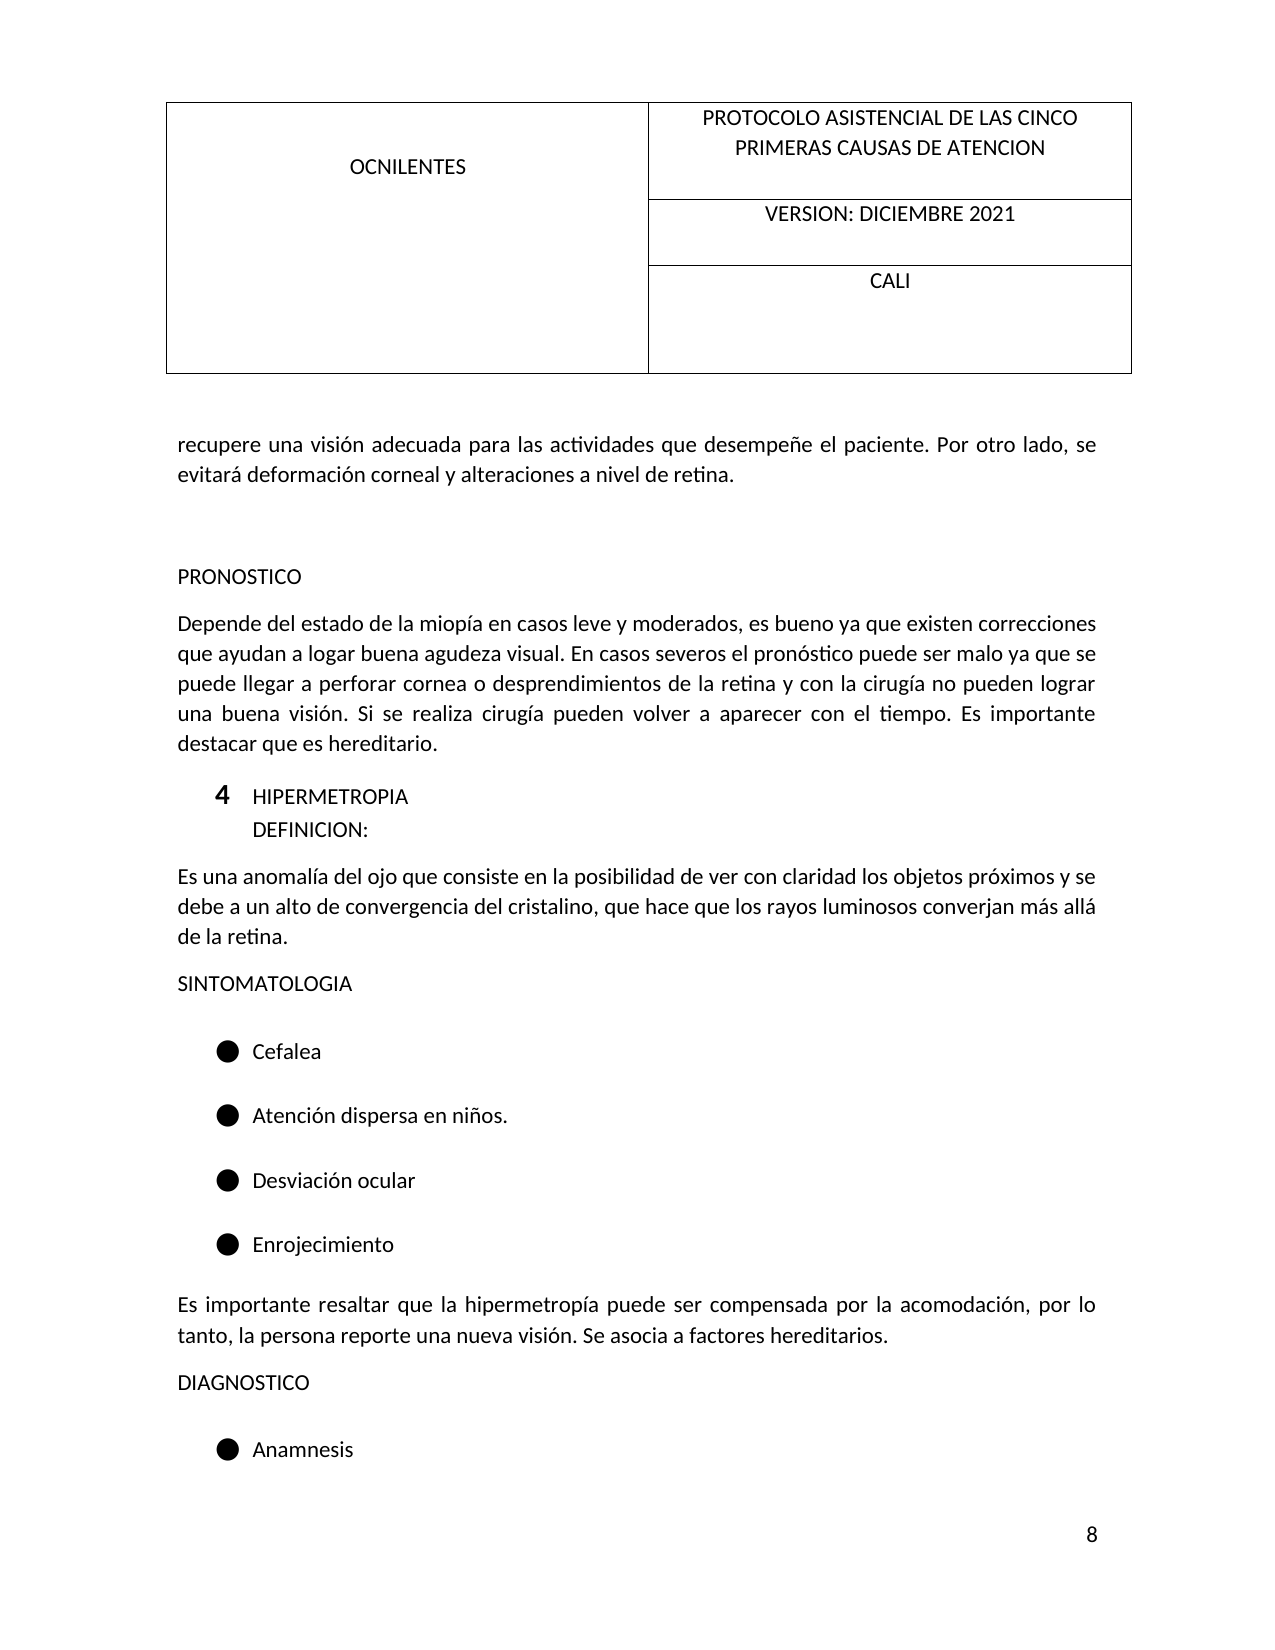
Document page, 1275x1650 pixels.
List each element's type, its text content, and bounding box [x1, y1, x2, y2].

list Anamnesis [215, 1414, 1098, 1474]
text Es importante resaltar que la hipermetropía puede ser compensada por la acomodación, por lo tanto, la persona reporte una nueva visión. Se asocia a factores hereditarios. [177, 1291, 1098, 1349]
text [177, 430, 1098, 488]
text DIAGNOSTICO [177, 1368, 1098, 1396]
text Depende del estado de la miopía en casos leve y moderados, es bueno ya que existen correcciones que ayudan a logar buena agudeza visual. En casos severos el pronóstico puede ser malo ya que se puede llegar a perforar cornea o desprendimientos de la retina y con la cirugía no pueden lograr una buena visión. Si se realiza cirugía pueden volver a aparecer con el tiempo. Es importante destacar que es hereditario. [177, 609, 1098, 758]
text Es una anomalía del ojo que consiste en la posibilidad de ver con claridad los objetos próximos y se debe a un alto de convergencia del cristalino, que hace que los rayos luminosos converjan más allá de la retina. [177, 862, 1098, 950]
list Desviación ocular [215, 1145, 1098, 1205]
text SINTOMATOLOGIA [177, 969, 1098, 997]
list HIPERMETROPIA [215, 776, 1098, 812]
list Atención dispersa en niños. [215, 1080, 1098, 1140]
list Cefalea [215, 1016, 1098, 1076]
text DEFINICION: [252, 815, 1098, 843]
text PRONOSTICO [177, 562, 1098, 590]
list Enrojecimiento [215, 1209, 1098, 1269]
